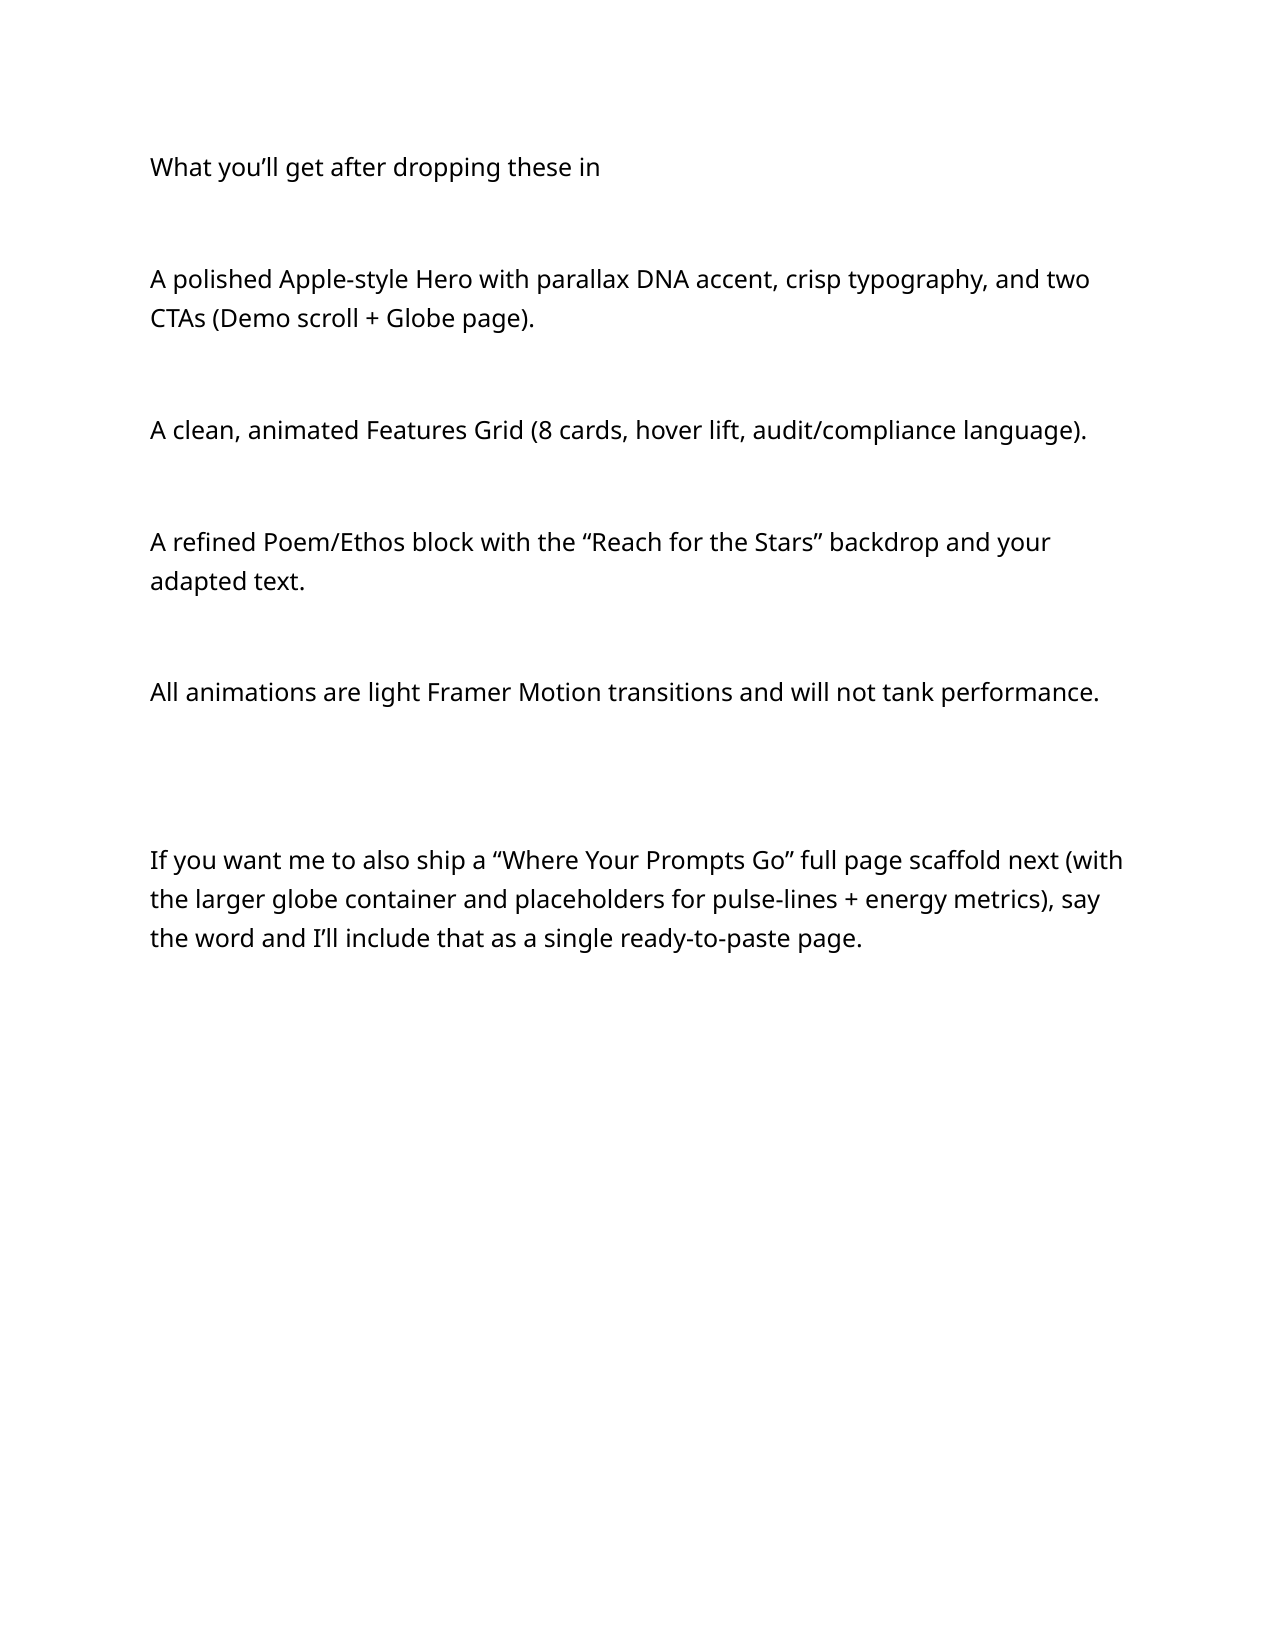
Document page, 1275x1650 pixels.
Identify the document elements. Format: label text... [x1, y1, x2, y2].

text A clean, animated Features Grid (8 cards, hover lift, audit/compliance language). [150, 412, 1125, 447]
text A polished Apple-style Hero with parallax DNA accent, crisp typography, and two CTAs (Demo scroll + Globe page). [150, 262, 1125, 335]
text All animations are light Framer Motion transitions and will not tank performance. [150, 675, 1125, 709]
text What you’ll get after dropping these in [150, 150, 1125, 184]
text If you want me to also ship a “Where Your Prompts Go” full page scaffold next (with the larger globe container and placeholders for pulse-lines + energy metrics), say the word and I’ll include that as a single ready-to-paste page. [150, 842, 1125, 955]
text A refined Poem/Ethos block with the “Reach for the Stars” backdrop and your adapted text. [150, 524, 1125, 597]
